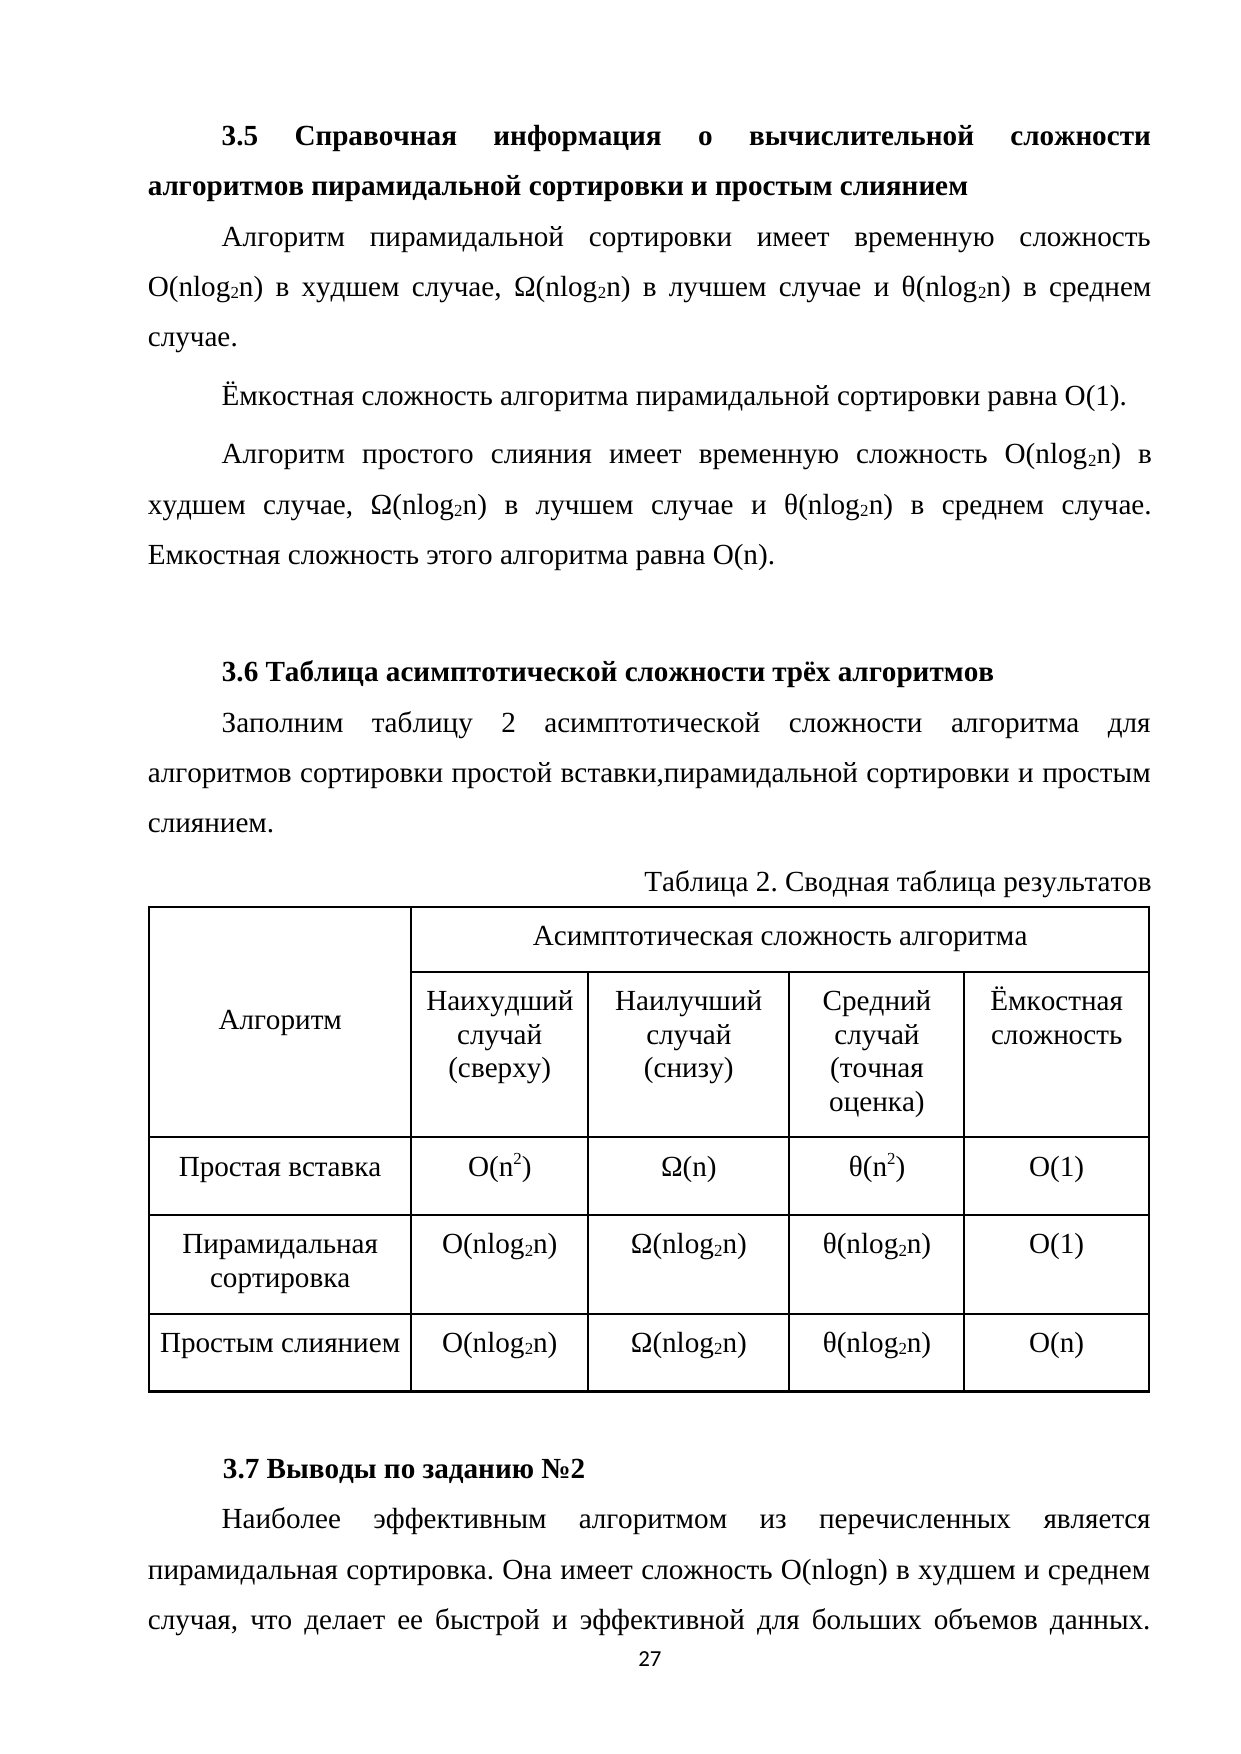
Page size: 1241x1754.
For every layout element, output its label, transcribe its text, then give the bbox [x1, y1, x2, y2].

table_cell Простым слиянием [150, 1315, 410, 1390]
table_cell Ω(n) [589, 1138, 788, 1214]
table_header Асимптотическая сложность алгоритма [412, 908, 1148, 971]
table_cell Ω(nlog2n) [589, 1216, 788, 1312]
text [148, 1501, 1152, 1636]
text Ёмкостная сложность алгоритма пирамидальной сортировки равна O(1). [148, 378, 1152, 412]
table_cell θ(nlog2n) [790, 1216, 963, 1312]
table_cell Ω(nlog2n) [589, 1315, 788, 1390]
text Алгоритм простого слияния имеет временную сложность O(nlog2n) в худшем случае, Ω(nlog2n) в лучшем случае и θ(nlog2n) в среднем случае. Емкостная сложность этого алгоритма равна O(n). [148, 437, 1152, 571]
subtitle 3.5 Справочная информация о вычислительной сложности алгоритмов пирамидальной сортировки и простым слиянием [148, 118, 1152, 202]
table_cell Наилучший случай (снизу) [589, 973, 788, 1136]
table_header Алгоритм [150, 908, 410, 1136]
table_cell Пирамидальная сортировка [150, 1216, 410, 1312]
text Заполним таблицу 2 асимптотической сложности алгоритма для алгоритмов сортировки простой вставки,пирамидальной сортировки и простым слиянием. [148, 705, 1152, 839]
table_cell θ(nlog2n) [790, 1315, 963, 1390]
subtitle 3.6 Таблица асимптотической сложности трёх алгоритмов [148, 654, 1152, 688]
table_cell О(n2) [412, 1138, 587, 1214]
table_cell О(1) [965, 1138, 1148, 1214]
text Алгоритм пирамидальной сортировки имеет временную сложность O(nlog2n) в худшем случае, Ω(nlog2n) в лучшем случае и θ(nlog2n) в среднем случае. [148, 219, 1152, 353]
table_cell Ёмкостная сложность [965, 973, 1148, 1136]
table_cell О(n) [965, 1315, 1148, 1390]
table_cell Простая вставка [150, 1138, 410, 1214]
table_cell θ(n2) [790, 1138, 963, 1214]
table_cell О(1) [965, 1216, 1148, 1312]
table_cell Средний случай (точная оценка) [790, 973, 963, 1136]
subtitle 3.7 Выводы по заданию №2 [148, 1451, 1152, 1485]
text Таблица 2. Сводная таблица результатов [148, 864, 1152, 898]
table_cell О(nlog2n) [412, 1315, 587, 1390]
table_cell О(nlog2n) [412, 1216, 587, 1312]
table_cell Наихудший случай (сверху) [412, 973, 587, 1136]
